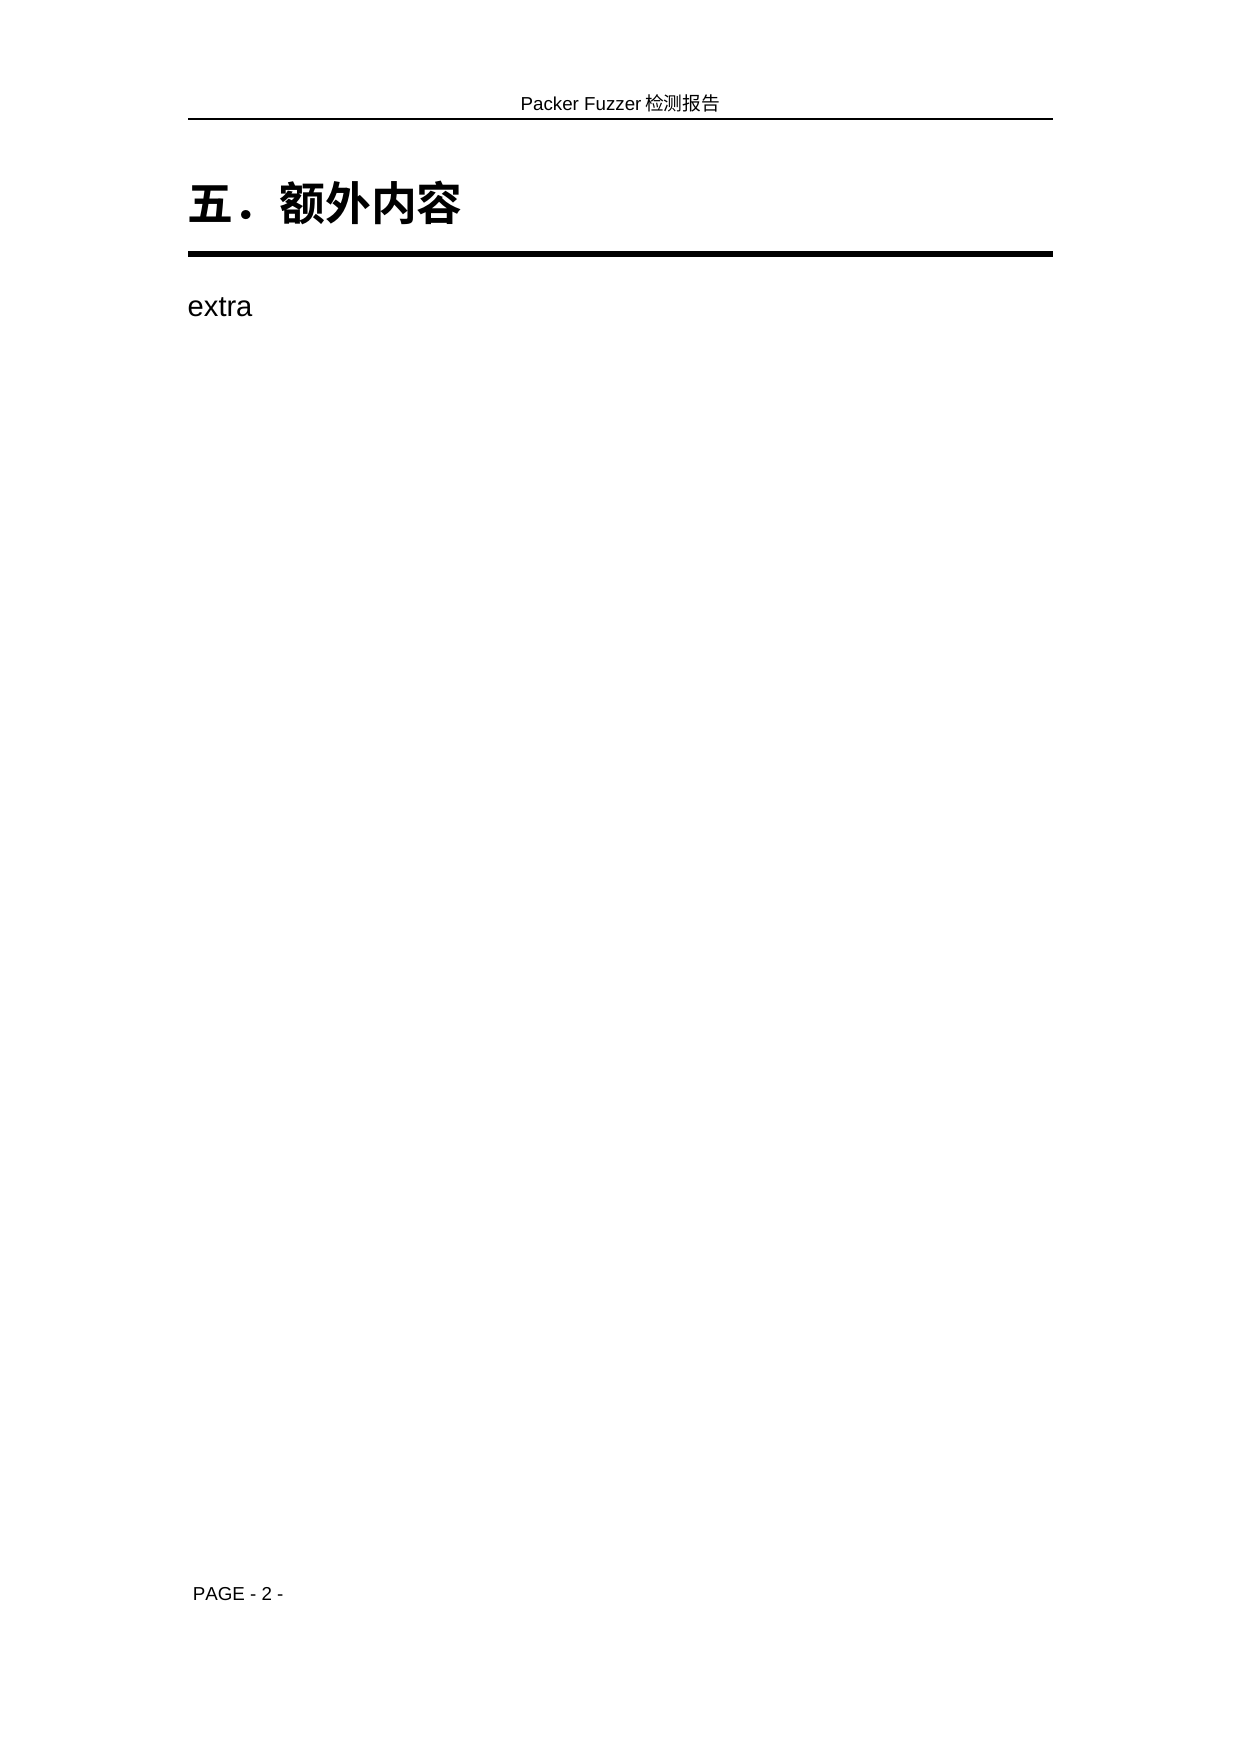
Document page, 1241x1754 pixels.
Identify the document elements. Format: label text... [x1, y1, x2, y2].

text 五．额外内容 [187, 151, 1053, 257]
text extra [187, 274, 1053, 339]
